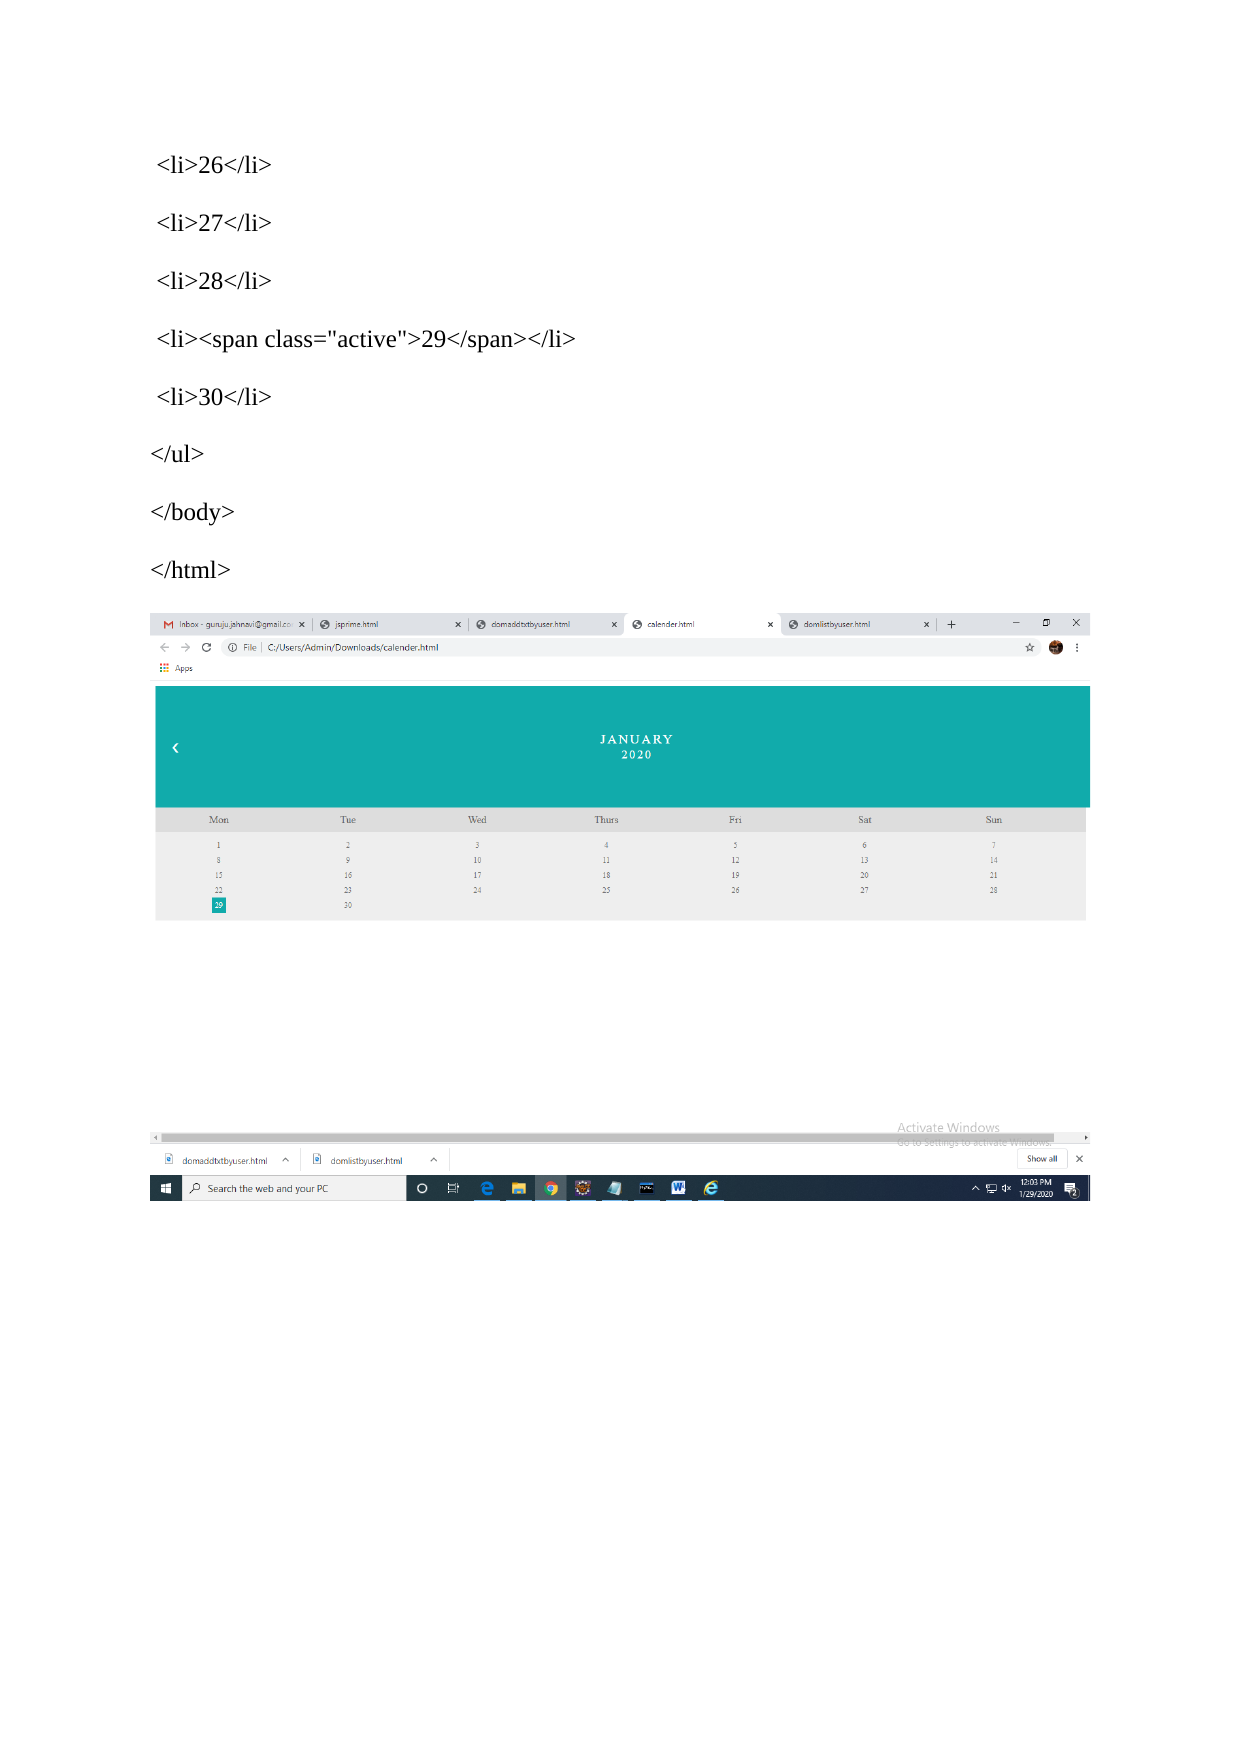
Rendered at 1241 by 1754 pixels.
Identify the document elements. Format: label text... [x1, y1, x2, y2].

text <li>30</li> [150, 382, 1090, 410]
text </html> [150, 555, 1090, 584]
picture [150, 613, 1091, 1201]
text <li>26</li> [150, 150, 1090, 179]
text <li><span class="active">29</span></li> [150, 324, 1090, 352]
text </ul> [150, 439, 1090, 468]
text <li>27</li> [150, 208, 1090, 237]
text <li>28</li> [150, 266, 1090, 294]
text </body> [150, 497, 1090, 526]
